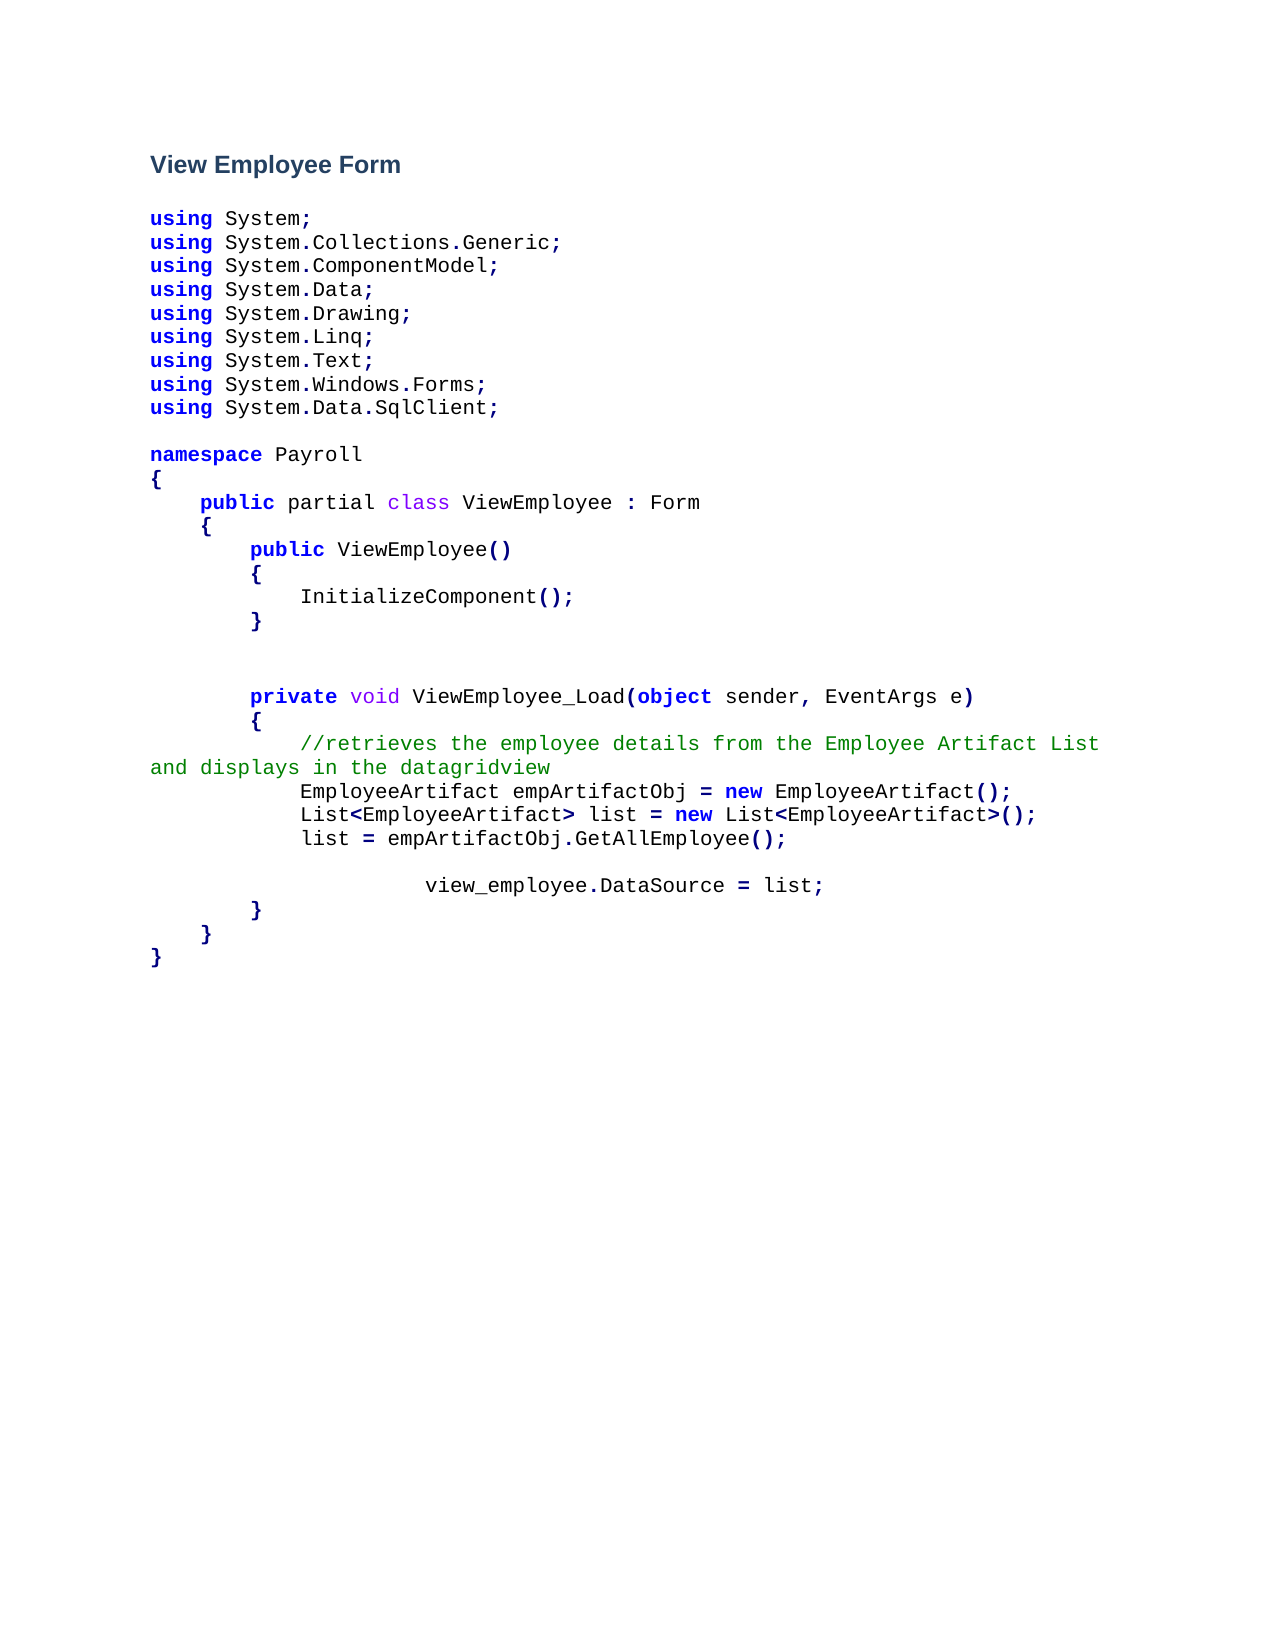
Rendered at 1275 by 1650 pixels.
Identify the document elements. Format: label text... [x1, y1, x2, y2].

text using System.Linq; [150, 326, 1125, 350]
text public ViewEmployee() [150, 539, 1125, 563]
text namespace Payroll [150, 444, 1125, 468]
text private void ViewEmployee_Load(object sender, EventArgs e) [150, 686, 1125, 710]
text } [150, 946, 1125, 970]
text } [150, 899, 1125, 922]
text { [150, 563, 1125, 586]
text using System.Drawing; [150, 303, 1125, 326]
text using System; [150, 208, 1125, 232]
text { [150, 468, 1125, 492]
text List<EmployeeArtifact> list = new List<EmployeeArtifact>(); [150, 804, 1125, 828]
text EmployeeArtifact empArtifactObj = new EmployeeArtifact(); [150, 781, 1125, 804]
text { [150, 710, 1125, 733]
text view_employee.DataSource = list; [150, 875, 1125, 899]
text using System.Data.SqlClient; [150, 397, 1125, 421]
text using System.Data; [150, 279, 1125, 303]
text using System.Windows.Forms; [150, 373, 1125, 397]
text list = empArtifactObj.GetAllEmployee(); [150, 828, 1125, 852]
text using System.Text; [150, 350, 1125, 373]
text } [150, 922, 1125, 946]
text InitializeComponent(); [150, 586, 1125, 610]
text using System.Collections.Generic; [150, 232, 1125, 255]
text //retrieves the employee details from the Employee Artifact List and displays in the datagridview [150, 733, 1125, 781]
text { [150, 515, 1125, 539]
text public partial class ViewEmployee : Form [150, 492, 1125, 515]
text using System.ComponentModel; [150, 255, 1125, 279]
subtitle View Employee Form [150, 150, 1125, 179]
text } [150, 610, 1125, 634]
